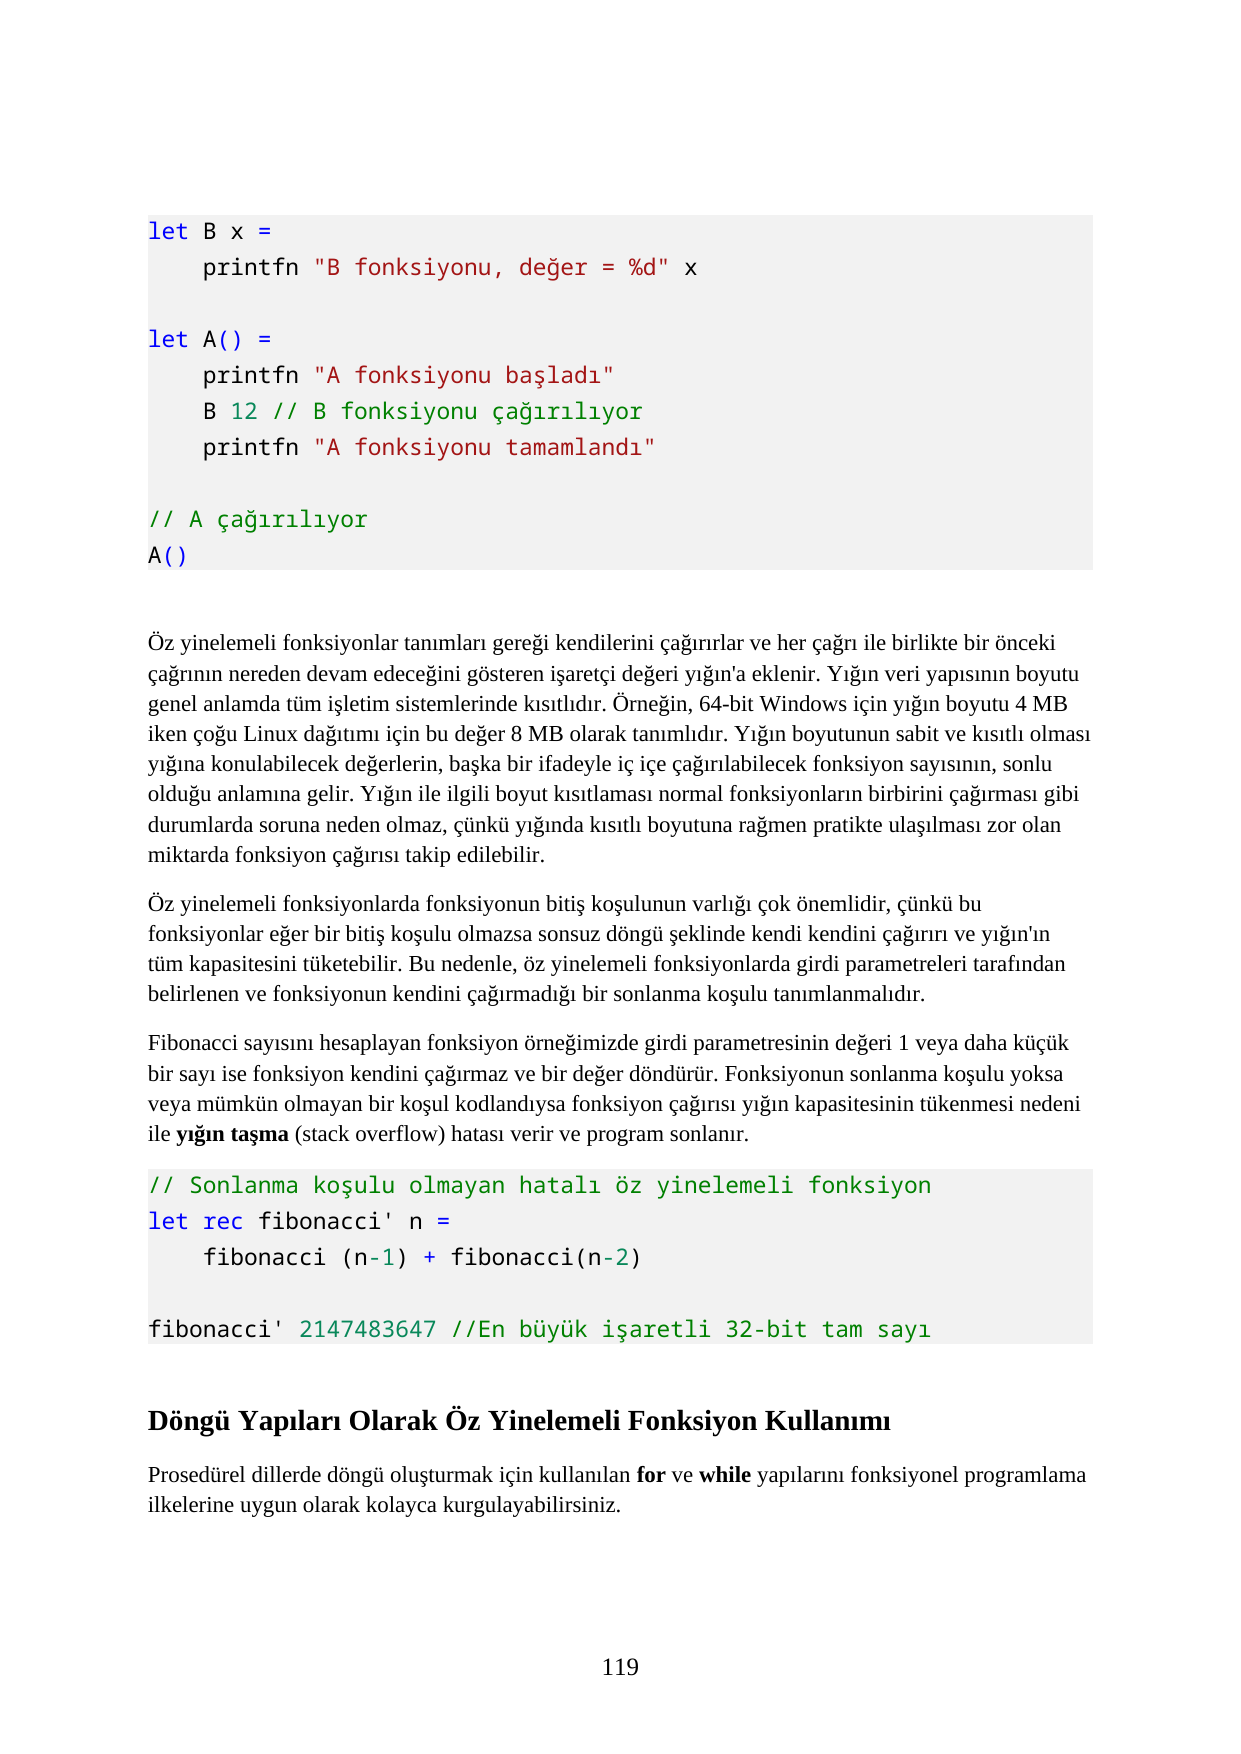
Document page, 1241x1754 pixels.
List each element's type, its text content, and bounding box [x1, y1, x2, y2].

text Öz yinelemeli fonksiyonlarda fonksiyonun bitiş koşulunun varlığı çok önemlidir, çünkü bu fonksiyonlar eğer bir bitiş koşulu olmazsa sonsuz döngü şeklinde kendi kendini çağırırı ve yığın'ın tüm kapasitesini tüketebilir. Bu nedenle, öz yinelemeli fonksiyonlarda girdi parametreleri tarafından belirlenen ve fonksiyonun kendini çağırmadığı bir sonlanma koşulu tanımlanmalıdır. [148, 890, 1093, 1007]
text fibonacci' 2147483647 //En büyük işaretli 32-bit tam sayı [148, 1313, 1093, 1344]
text // Sonlanma koşulu olmayan hatalı öz yinelemeli fonksiyon [148, 1169, 1093, 1200]
text fibonacci (n-1) + fibonacci(n-2) [148, 1241, 1093, 1272]
text A() [148, 539, 1093, 570]
text Prosedürel dillerde döngü oluşturmak için kullanılan for ve while yapılarını fonksiyonel programlama ilkelerine uygun olarak kolayca kurgulayabilirsiniz. [148, 1461, 1093, 1517]
text let B x = [148, 215, 1093, 247]
text // A çağırılıyor [148, 503, 1093, 534]
text B 12 // B fonksiyonu çağırılıyor [148, 395, 1093, 426]
text Fibonacci sayısını hesaplayan fonksiyon örneğimizde girdi parametresinin değeri 1 veya daha küçük bir sayı ise fonksiyon kendini çağırmaz ve bir değer döndürür. Fonksiyonun sonlanma koşulu yoksa veya mümkün olmayan bir koşul kodlandıysa fonksiyon çağırısı yığın kapasitesinin tükenmesi nedeni ile yığın taşma (stack overflow) hatası verir ve program sonlanır. [148, 1029, 1093, 1146]
text let rec fibonacci' n = [148, 1205, 1093, 1236]
text printfn "A fonksiyonu tamamlandı" [148, 431, 1093, 462]
text Döngü Yapıları Olarak Öz Yinelemeli Fonksiyon Kullanımı [148, 1403, 1093, 1437]
text printfn "A fonksiyonu başladı" [148, 359, 1093, 390]
text let A() = [148, 323, 1093, 354]
text printfn "B fonksiyonu, değer = %d" x [148, 251, 1093, 282]
text Öz yinelemeli fonksiyonlar tanımları gereği kendilerini çağırırlar ve her çağrı ile birlikte bir önceki çağrının nereden devam edeceğini gösteren işaretçi değeri yığın'a eklenir. Yığın veri yapısının boyutu genel anlamda tüm işletim sistemlerinde kısıtlıdır. Örneğin, 64-bit Windows için yığın boyutu 4 MB iken çoğu Linux dağıtımı için bu değer 8 MB olarak tanımlıdır. Yığın boyutunun sabit ve kısıtlı olması yığına konulabilecek değerlerin, başka bir ifadeyle iç içe çağırılabilecek fonksiyon sayısının, sonlu olduğu anlamına gelir. Yığın ile ilgili boyut kısıtlaması normal fonksiyonların birbirini çağırması gibi durumlarda soruna neden olmaz, çünkü yığında kısıtlı boyutuna rağmen pratikte ulaşılması zor olan miktarda fonksiyon çağırısı takip edilebilir. [148, 629, 1093, 867]
